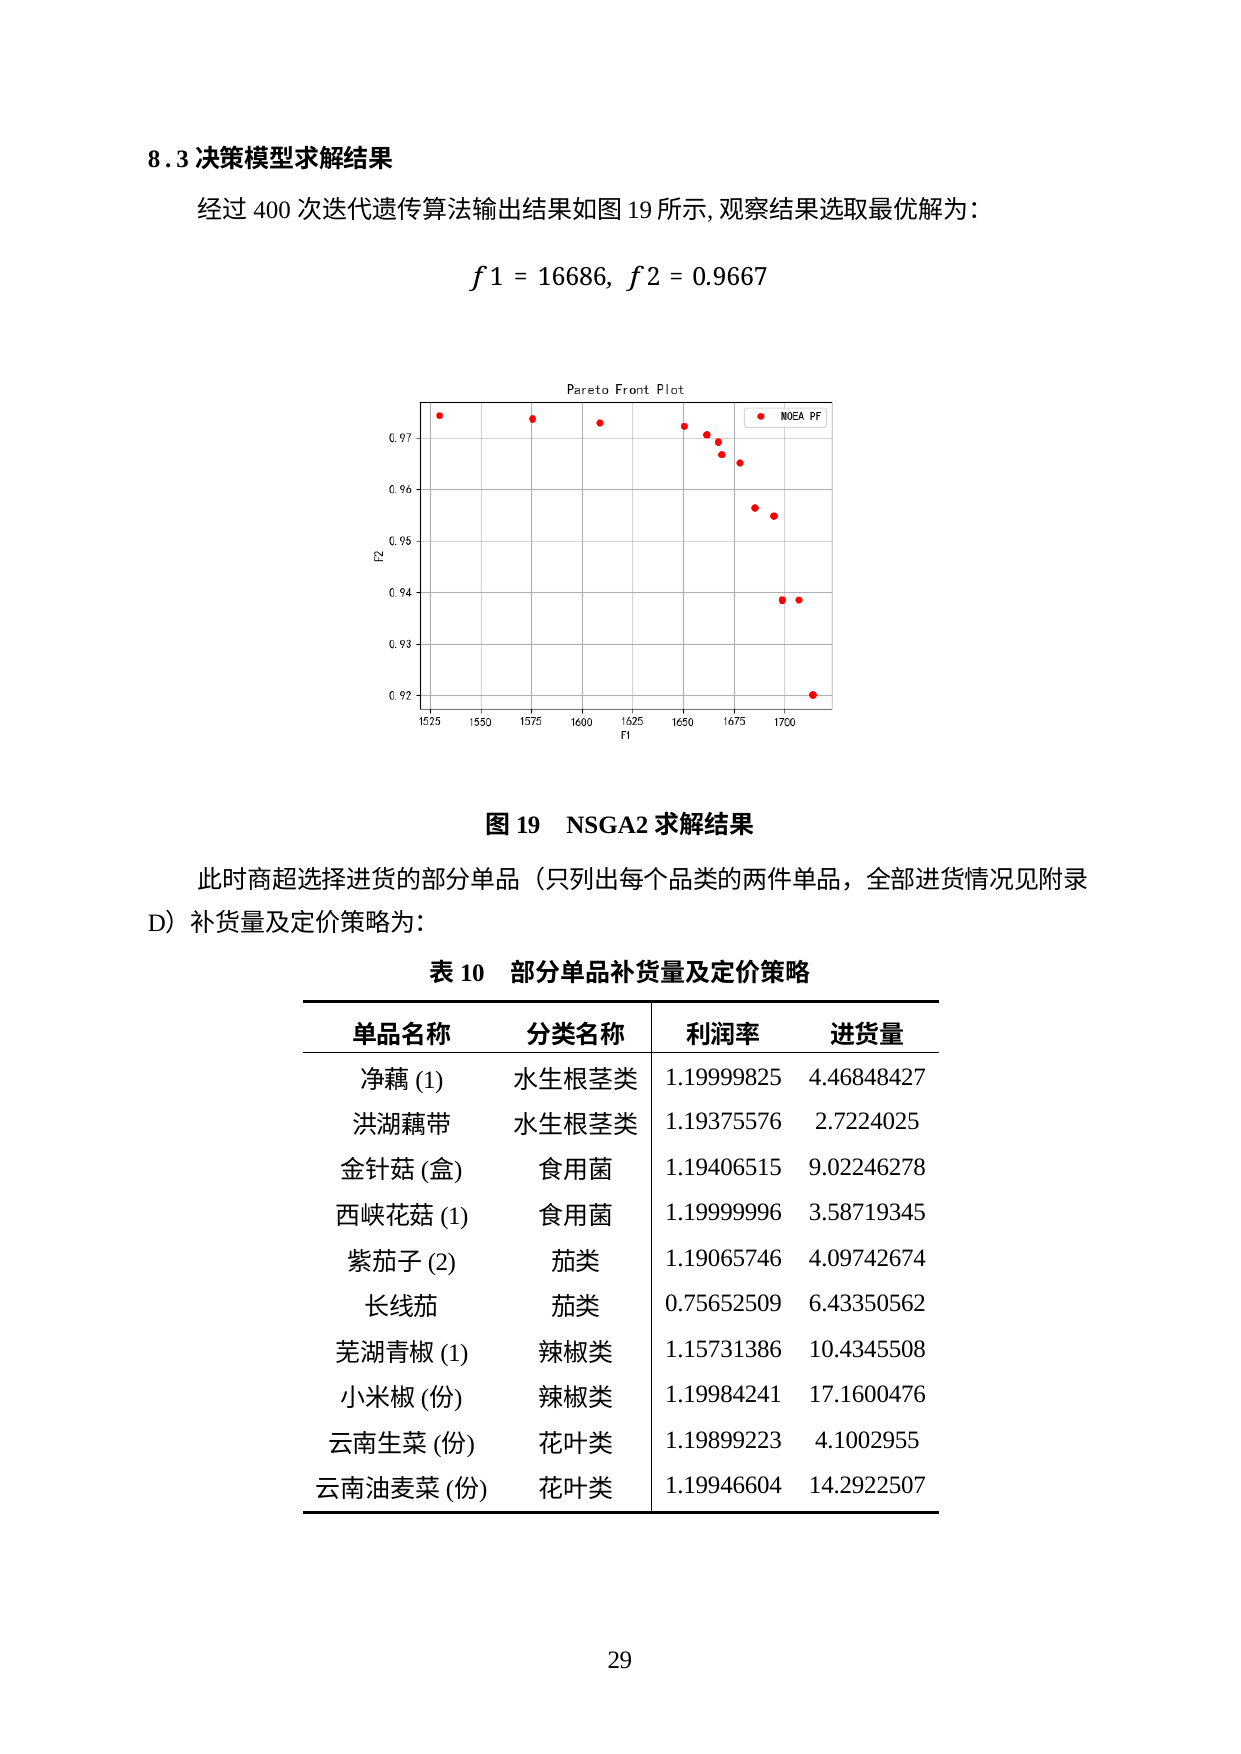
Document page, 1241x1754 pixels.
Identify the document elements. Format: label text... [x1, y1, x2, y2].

table_cell 西峡花菇 (1) [303, 1189, 501, 1234]
table_cell 1.19406515 [652, 1144, 795, 1189]
table_cell 17.1600476 [795, 1371, 939, 1417]
subtitle 8 . 3 决策模型求解结果 [148, 139, 1180, 175]
table_cell 食用菌 [501, 1189, 651, 1234]
table_cell 辣椒类 [501, 1371, 651, 1417]
table_cell 6.43350562 [795, 1280, 939, 1326]
subtitle 图 19 NSGA2 求解结果 [102, 804, 1138, 841]
table_cell 1.19065746 [652, 1235, 795, 1280]
table_cell 金针菇 (盒) [303, 1144, 501, 1189]
table_cell 2.7224025 [795, 1098, 939, 1143]
table_cell 水生根茎类 [501, 1053, 651, 1098]
table_cell 水生根茎类 [501, 1098, 651, 1143]
table_cell 茄类 [501, 1235, 651, 1280]
table_cell 紫茄子 (2) [303, 1235, 501, 1280]
table_cell 4.46848427 [795, 1053, 939, 1098]
table_cell 1.19899223 [652, 1417, 795, 1462]
table_cell 云南生菜 (份) [303, 1417, 501, 1462]
table_cell 1.19984241 [652, 1371, 795, 1417]
table_header 分类名称 [501, 1003, 651, 1052]
table_header 单品名称 [303, 1003, 501, 1052]
table_cell 茄类 [501, 1280, 651, 1326]
table_cell 1.19999996 [652, 1189, 795, 1234]
table_cell 4.1002955 [795, 1417, 939, 1462]
table_cell 10.4345508 [795, 1326, 939, 1371]
table_header 进货量 [795, 1003, 939, 1052]
table_cell 花叶类 [501, 1462, 651, 1511]
table_cell 1.19375576 [652, 1098, 795, 1143]
table_cell 1.19999825 [652, 1053, 795, 1098]
table_cell 1.15731386 [652, 1326, 795, 1371]
text 经过 400 次迭代遗传算法输出结果如图19所示, 观察结果选取最优解为： [198, 190, 1180, 226]
table_cell 小米椒 (份) [303, 1371, 501, 1417]
table_cell 云南油麦菜 (份) [303, 1462, 501, 1511]
table_cell 花叶类 [501, 1417, 651, 1462]
table_cell 洪湖藕带 [303, 1098, 501, 1143]
picture [374, 384, 833, 739]
table_cell 14.2922507 [795, 1462, 939, 1511]
table_cell 长线茄 [303, 1280, 501, 1326]
table_cell 辣椒类 [501, 1326, 651, 1371]
table_header 利润率 [652, 1003, 795, 1052]
table_cell 1.19946604 [652, 1462, 795, 1511]
table_cell 0.75652509 [652, 1280, 795, 1326]
table_cell 9.02246278 [795, 1144, 939, 1189]
table_cell 3.58719345 [795, 1189, 939, 1234]
table_cell 食用菌 [501, 1144, 651, 1189]
table_cell 芜湖青椒 (1) [303, 1326, 501, 1371]
table_cell 净藕 (1) [303, 1053, 501, 1098]
text D）补货量及定价策略为： [148, 903, 1180, 939]
text 此时商超选择进货的部分单品（只列出每个品类的两件单品，全部进货情况见附录 [198, 860, 1180, 896]
table_cell 4.09742674 [795, 1235, 939, 1280]
text 表 10 部分单品补货量及定价策略 [102, 953, 1138, 989]
text f 1 = 16686, f 2 = 0.9667 [102, 259, 1138, 293]
